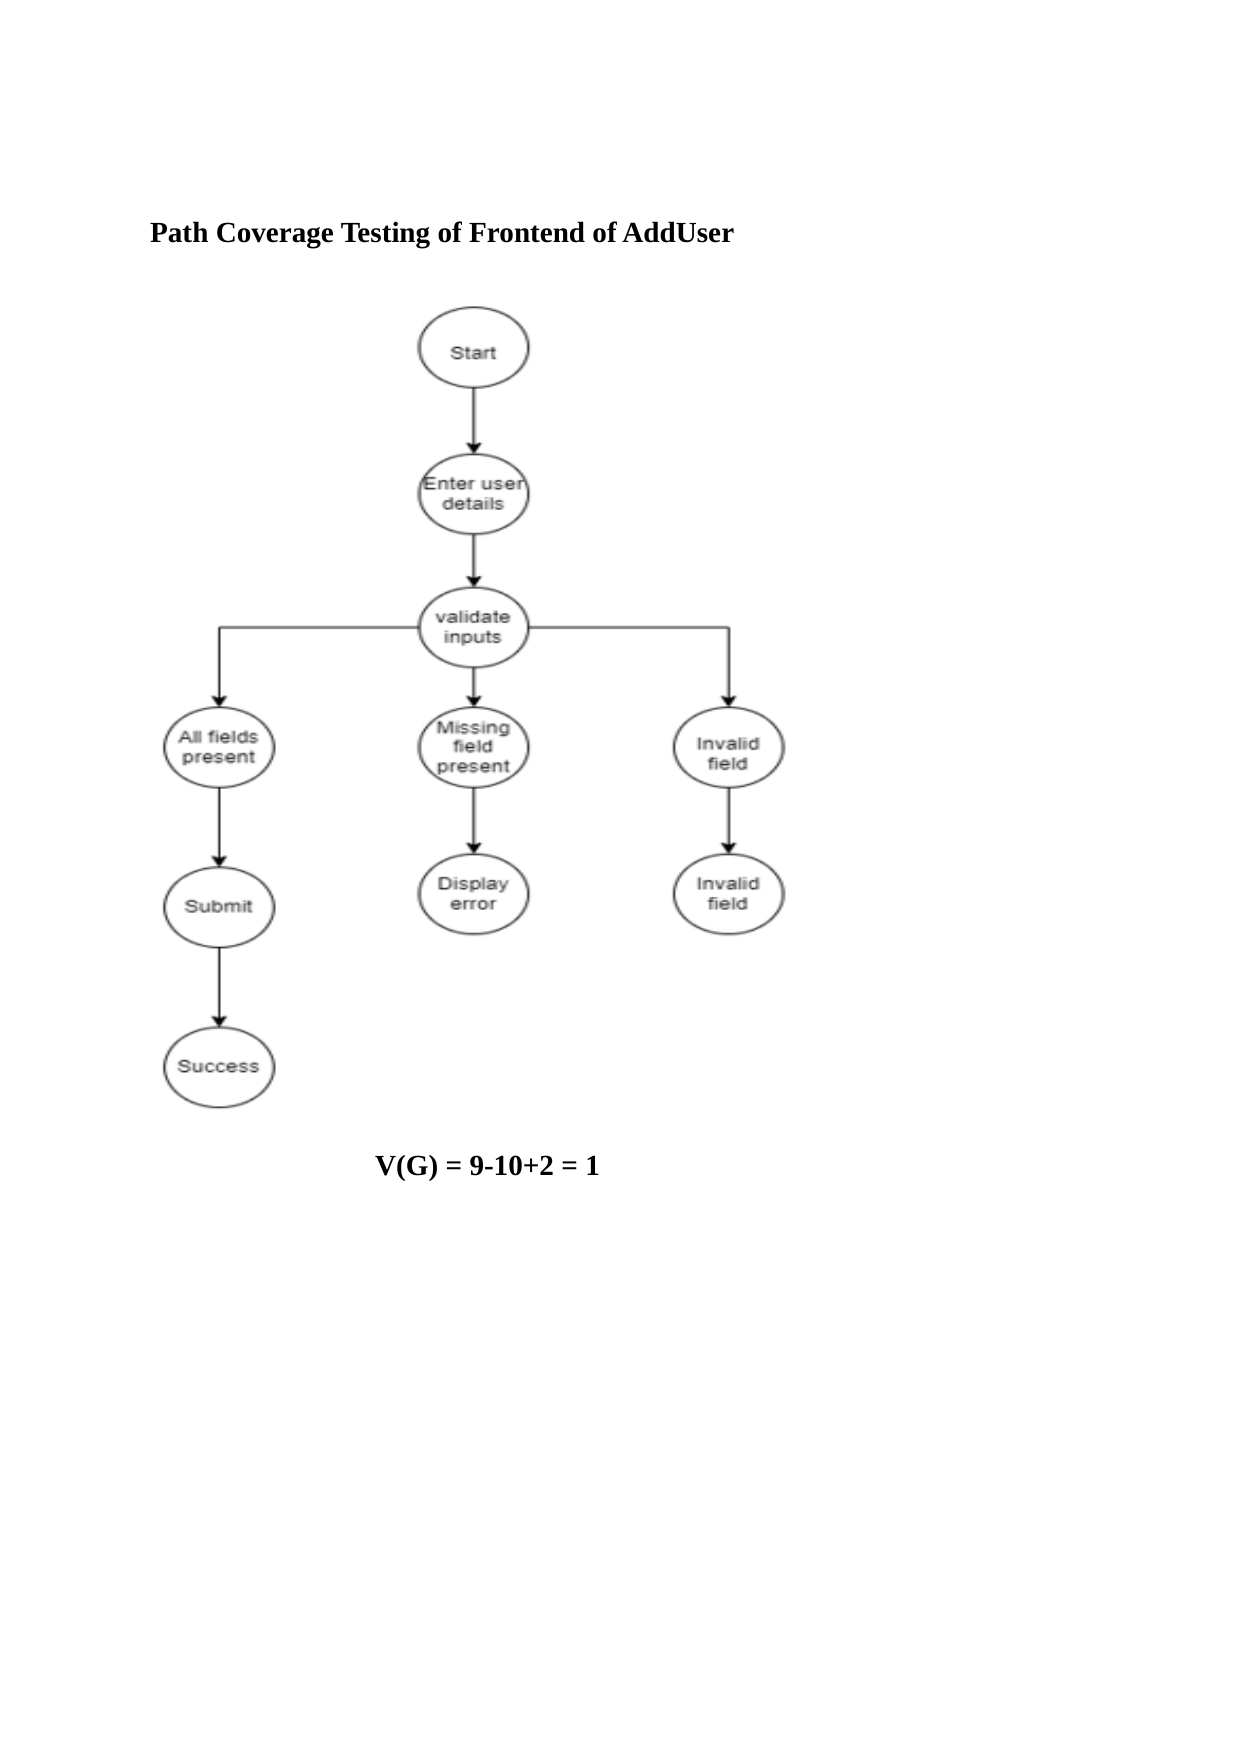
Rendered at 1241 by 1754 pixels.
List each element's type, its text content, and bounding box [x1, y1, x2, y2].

text V(G) = 9-10+2 = 1 [75, 1148, 1165, 1182]
picture [75, 268, 826, 1130]
text Path Coverage Testing of Frontend of AddUser [75, 216, 1165, 249]
